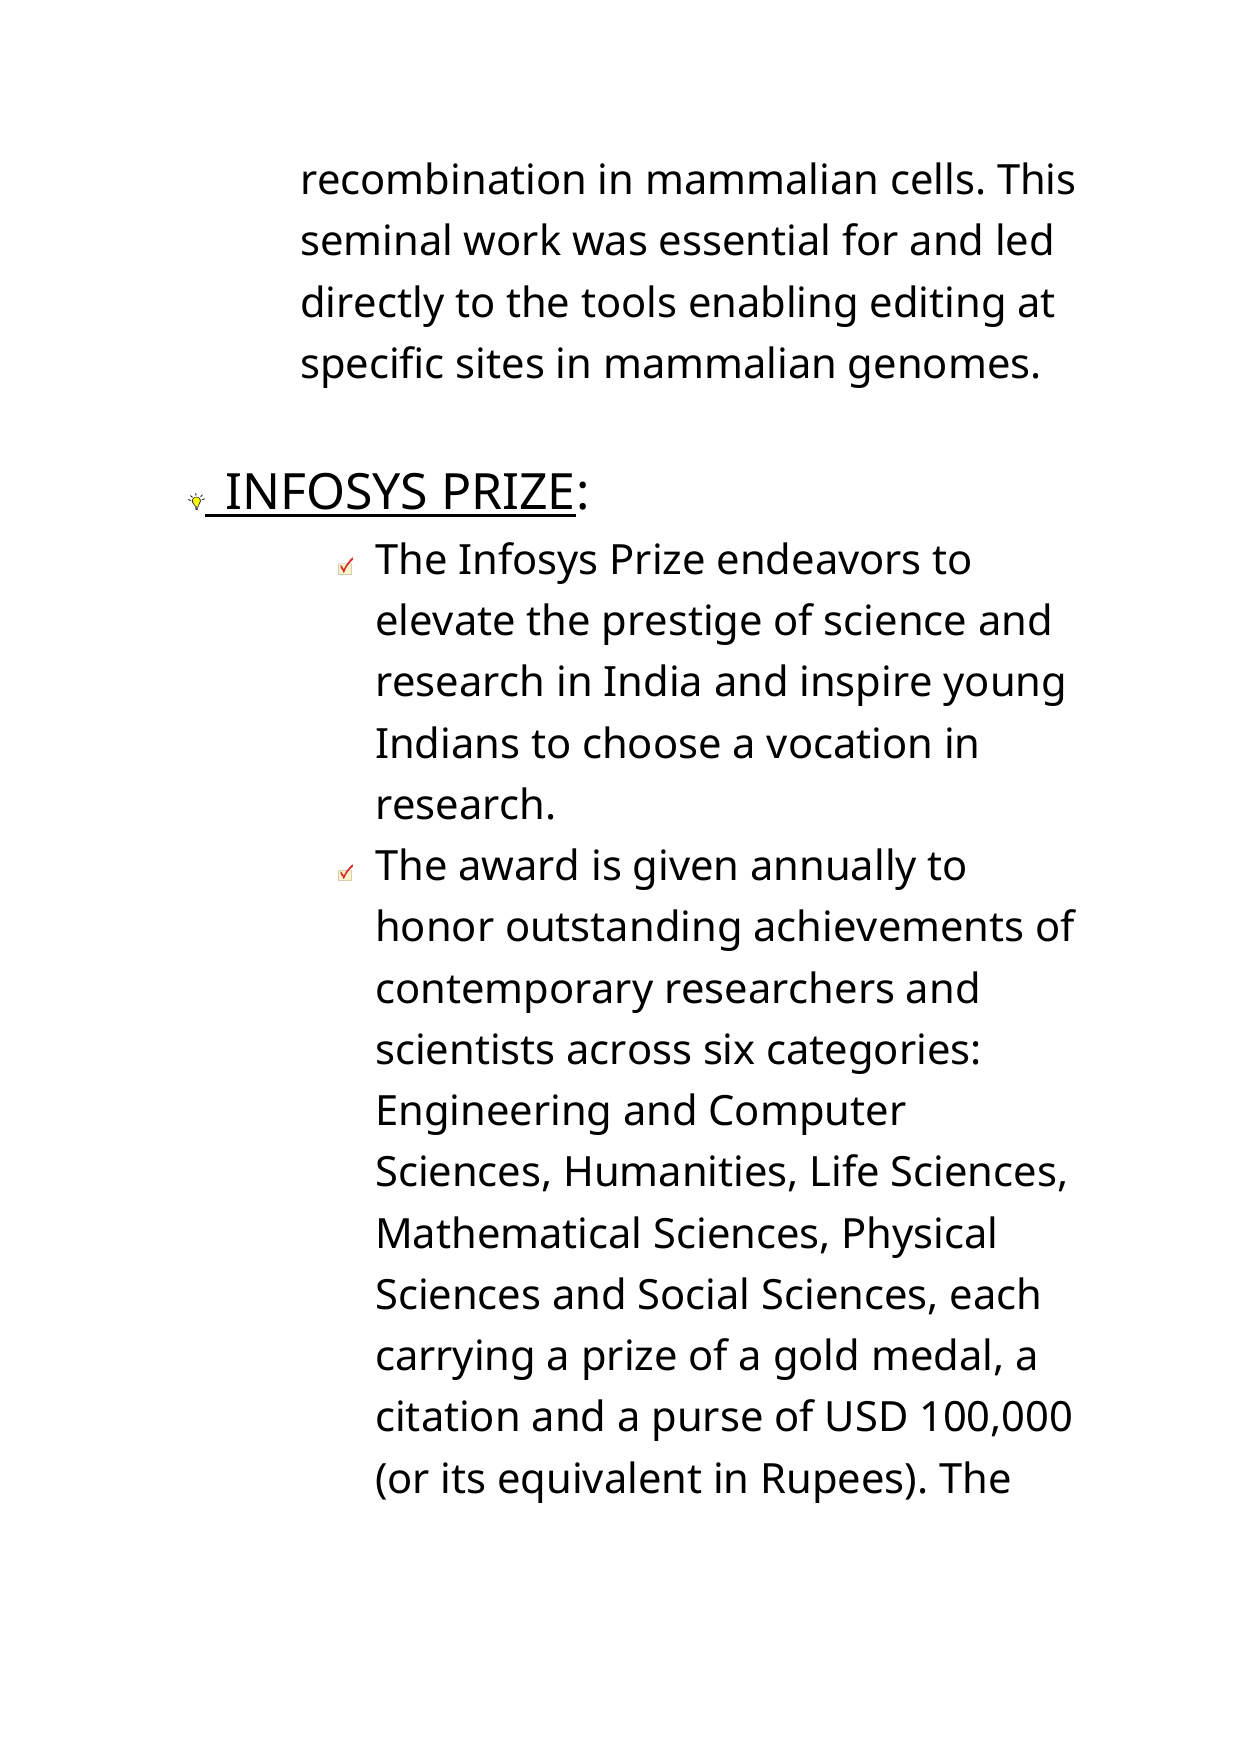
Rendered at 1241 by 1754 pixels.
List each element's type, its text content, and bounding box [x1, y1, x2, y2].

picture [188, 493, 205, 510]
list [337, 836, 1090, 1505]
list INFOSYS PRIZE: [187, 456, 1090, 524]
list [300, 150, 1090, 391]
picture [338, 864, 353, 881]
picture [338, 557, 353, 575]
list The Infosys Prize endeavors to elevate the prestige of science and research in India and inspire young Indians to choose a vocation in research. [337, 530, 1090, 832]
